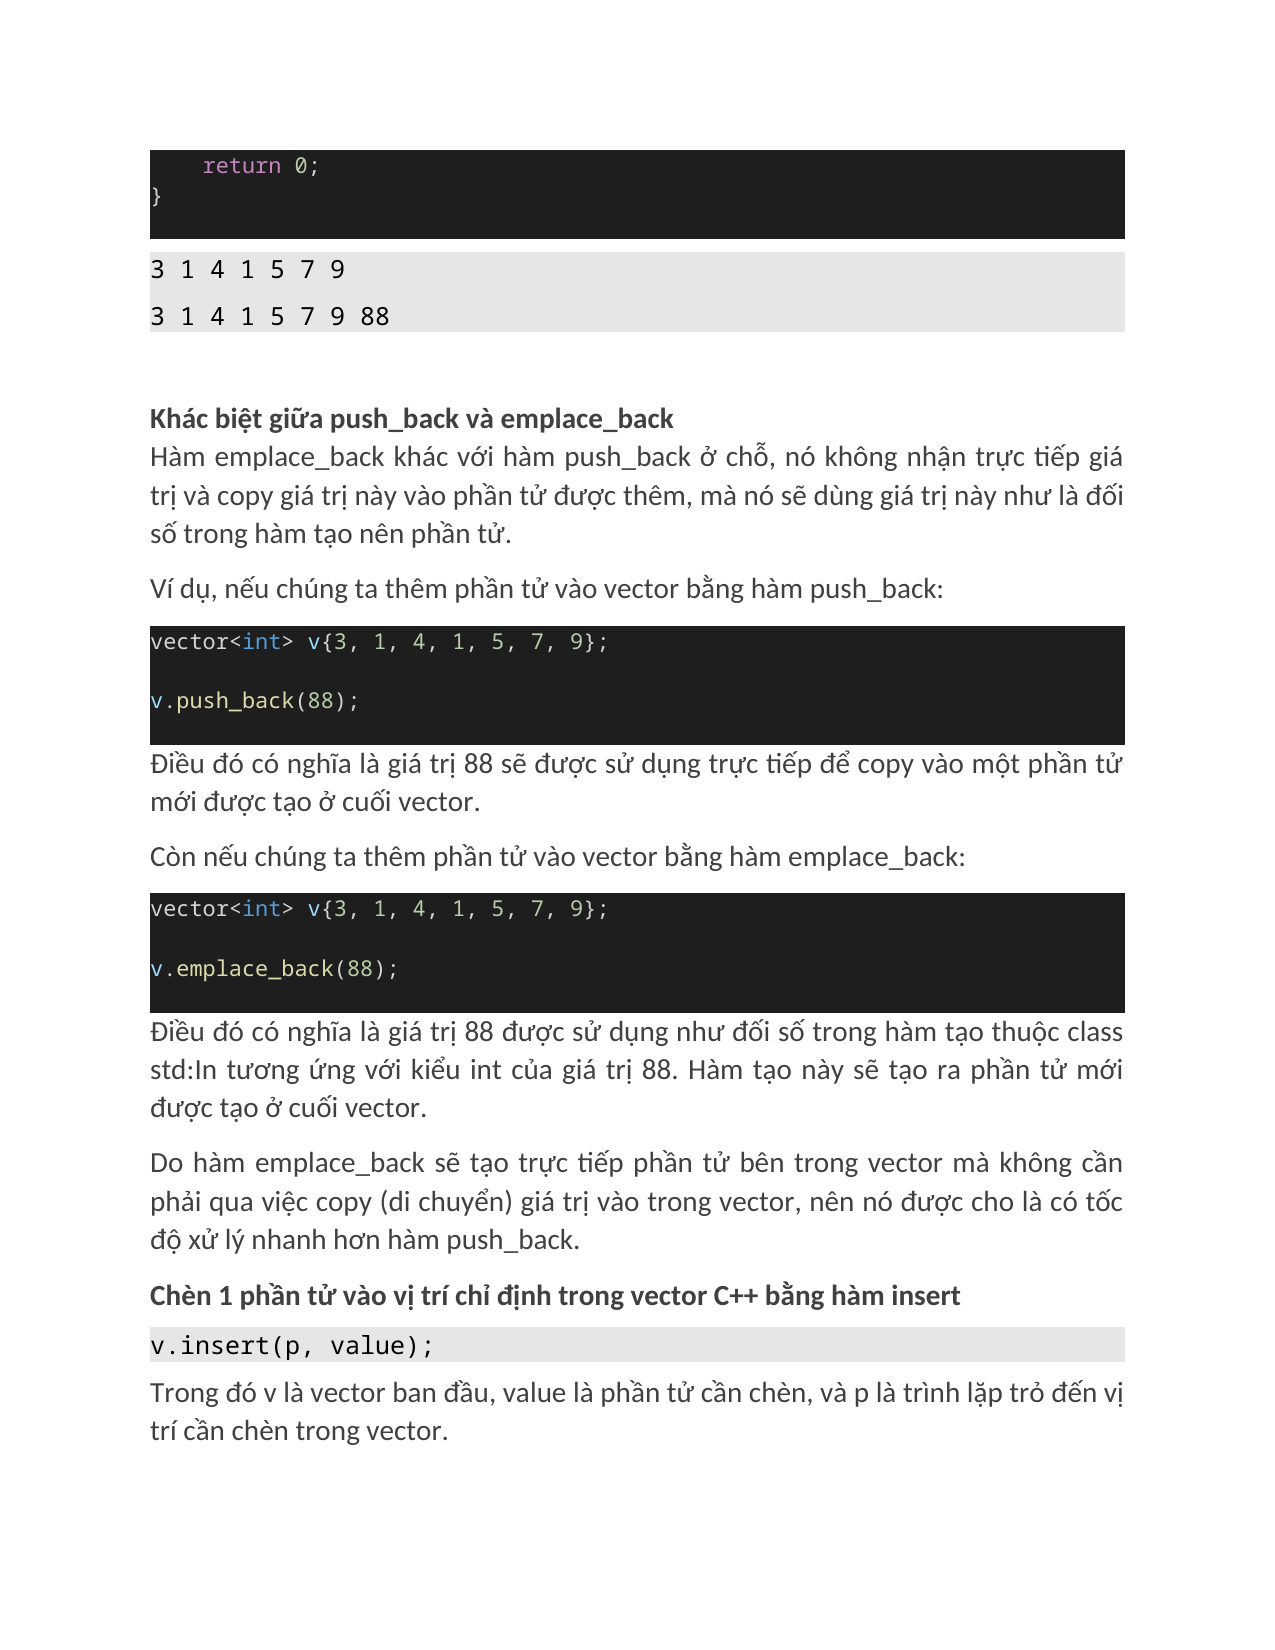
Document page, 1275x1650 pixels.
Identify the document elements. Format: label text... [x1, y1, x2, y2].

text } [150, 180, 1125, 209]
text v.insert(p, value); [150, 1327, 1125, 1362]
text Điều đó có nghĩa là giá trị 88 được sử dụng như đối số trong hàm tạo thuộc class std:In tương ứng với kiểu int của giá trị 88. Hàm tạo này sẽ tạo ra phần tử mới được tạo ở cuối vector. [150, 1013, 1125, 1125]
subtitle Chèn 1 phần tử vào vị trí chỉ định trong vector C++ bằng hàm insert [150, 1277, 1125, 1312]
text Ví dụ, nếu chúng ta thêm phần tử vào vector bằng hàm push_back: [150, 571, 1125, 606]
text vector<int> v{3, 1, 4, 1, 5, 7, 9}; [150, 626, 1125, 655]
text Còn nếu chúng ta thêm phần tử vào vector bằng hàm emplace_back: [150, 838, 1125, 874]
text 3 1 4 1 5 7 9 [150, 252, 1125, 286]
text v.emplace_back(88); [150, 953, 1125, 983]
text Trong đó v là vector ban đầu, value là phần tử cần chèn, và p là trình lặp trỏ đến vị trí cần chèn trong vector. [150, 1374, 1125, 1448]
text vector<int> v{3, 1, 4, 1, 5, 7, 9}; [150, 893, 1125, 923]
subtitle Khác biệt giữa push_back và emplace_back [150, 400, 1125, 436]
text Điều đó có nghĩa là giá trị 88 sẽ được sử dụng trực tiếp để copy vào một phần tử mới được tạo ở cuối vector. [150, 745, 1125, 819]
text Do hàm emplace_back sẽ tạo trực tiếp phần tử bên trong vector mà không cần phải qua việc copy (di chuyển) giá trị vào trong vector, nên nó được cho là có tốc độ xử lý nhanh hơn hàm push_back. [150, 1144, 1125, 1257]
text v.push_back(88); [150, 685, 1125, 715]
text 3 1 4 1 5 7 9 88 [150, 298, 1125, 332]
text return 0; [150, 150, 1125, 180]
text Hàm emplace_back khác với hàm push_back ở chỗ, nó không nhận trực tiếp giá trị và copy giá trị này vào phần tử được thêm, mà nó sẽ dùng giá trị này như là đối số trong hàm tạo nên phần tử. [150, 438, 1125, 551]
